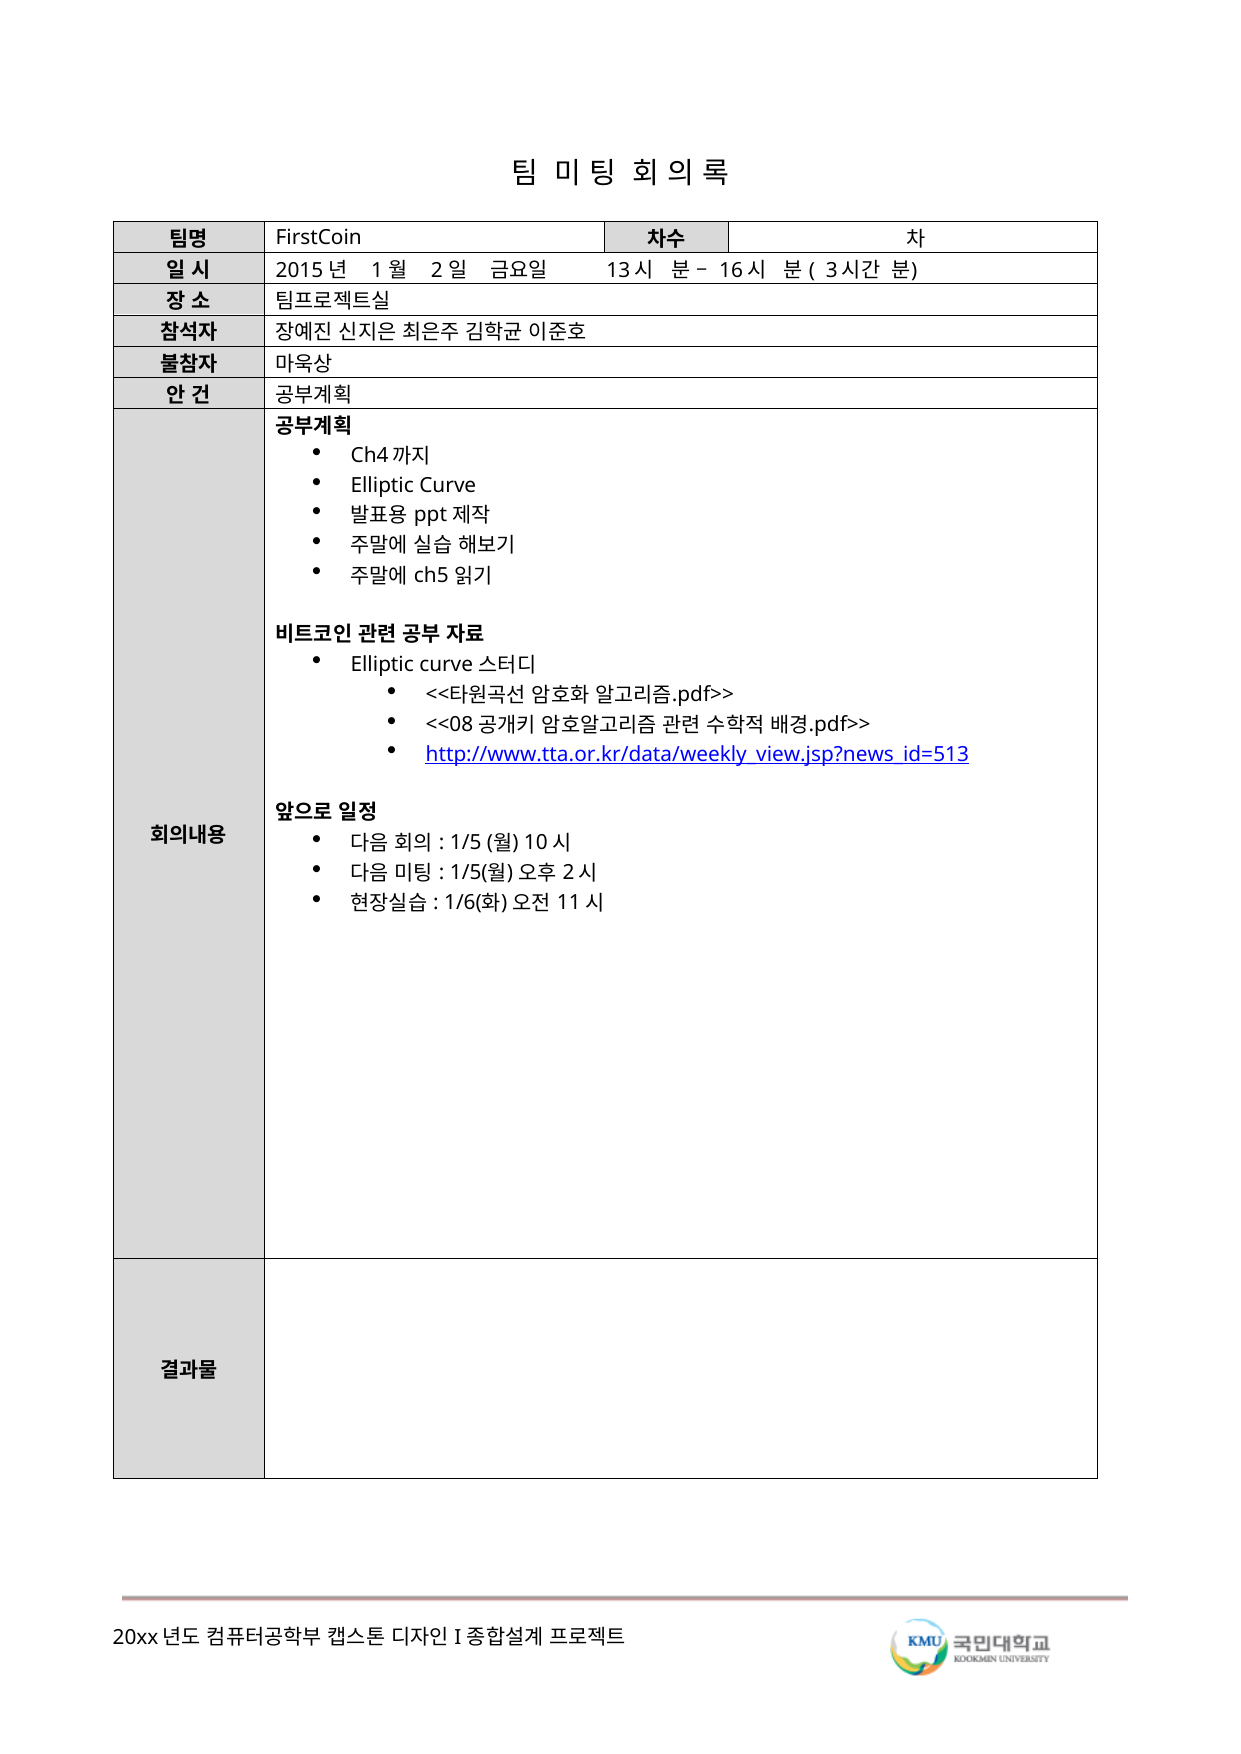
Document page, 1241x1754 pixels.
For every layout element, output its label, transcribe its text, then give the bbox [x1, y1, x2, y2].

table_cell 결과물 [114, 1259, 264, 1478]
table_cell 마욱상 [265, 347, 1097, 377]
table_cell 회의내용 [114, 409, 264, 1258]
table_cell 일 시 [114, 253, 264, 283]
table_cell 팀프로젝트실 [265, 284, 1097, 314]
table_cell 장예진 신지은 최은주 김학균 이준호 [265, 316, 1097, 346]
table_header 팀명 [114, 222, 264, 252]
table_cell 참석자 [114, 316, 264, 346]
table_cell 불참자 [114, 347, 264, 377]
table_cell 공부계획 [265, 378, 1097, 408]
table_cell 장 소 [114, 284, 264, 314]
text 팀 미 팅 회 의 록 [112, 150, 1128, 192]
table_cell 안 건 [114, 378, 264, 408]
picture [881, 1615, 1061, 1677]
table_header FirstCoin [265, 222, 604, 252]
picture [122, 1591, 1128, 1610]
table_header 차수 [605, 222, 728, 252]
table_header 차 [729, 222, 1097, 252]
table_cell 2015 년 1 월 2 일 금요일 13시 분 – 16시 분 ( 3시간 분) [265, 253, 1097, 283]
table_cell [265, 1259, 1097, 1478]
table_cell 공부계획 Ch4까지 Elliptic Curve 발표용 ppt 제작 주말에 실습 해보기 주말에 ch5 읽기 비트코인 관련 공부 자료 Elliptic curve 스터디 <<타원곡선 암호화 알고리즘.pdf>> <<08 공개키 암호알고리즘 관련 수학적 배경.pdf>> http://www.tta.or.kr/data/weekly_view.jsp?news_id=513 앞으로 일정 다음 회의 : 1/5 (월) 10시 다음 미팅 : 1/5(월) 오후 2시 현장실습 : 1/6(화) 오전 11시 [265, 409, 1097, 1258]
